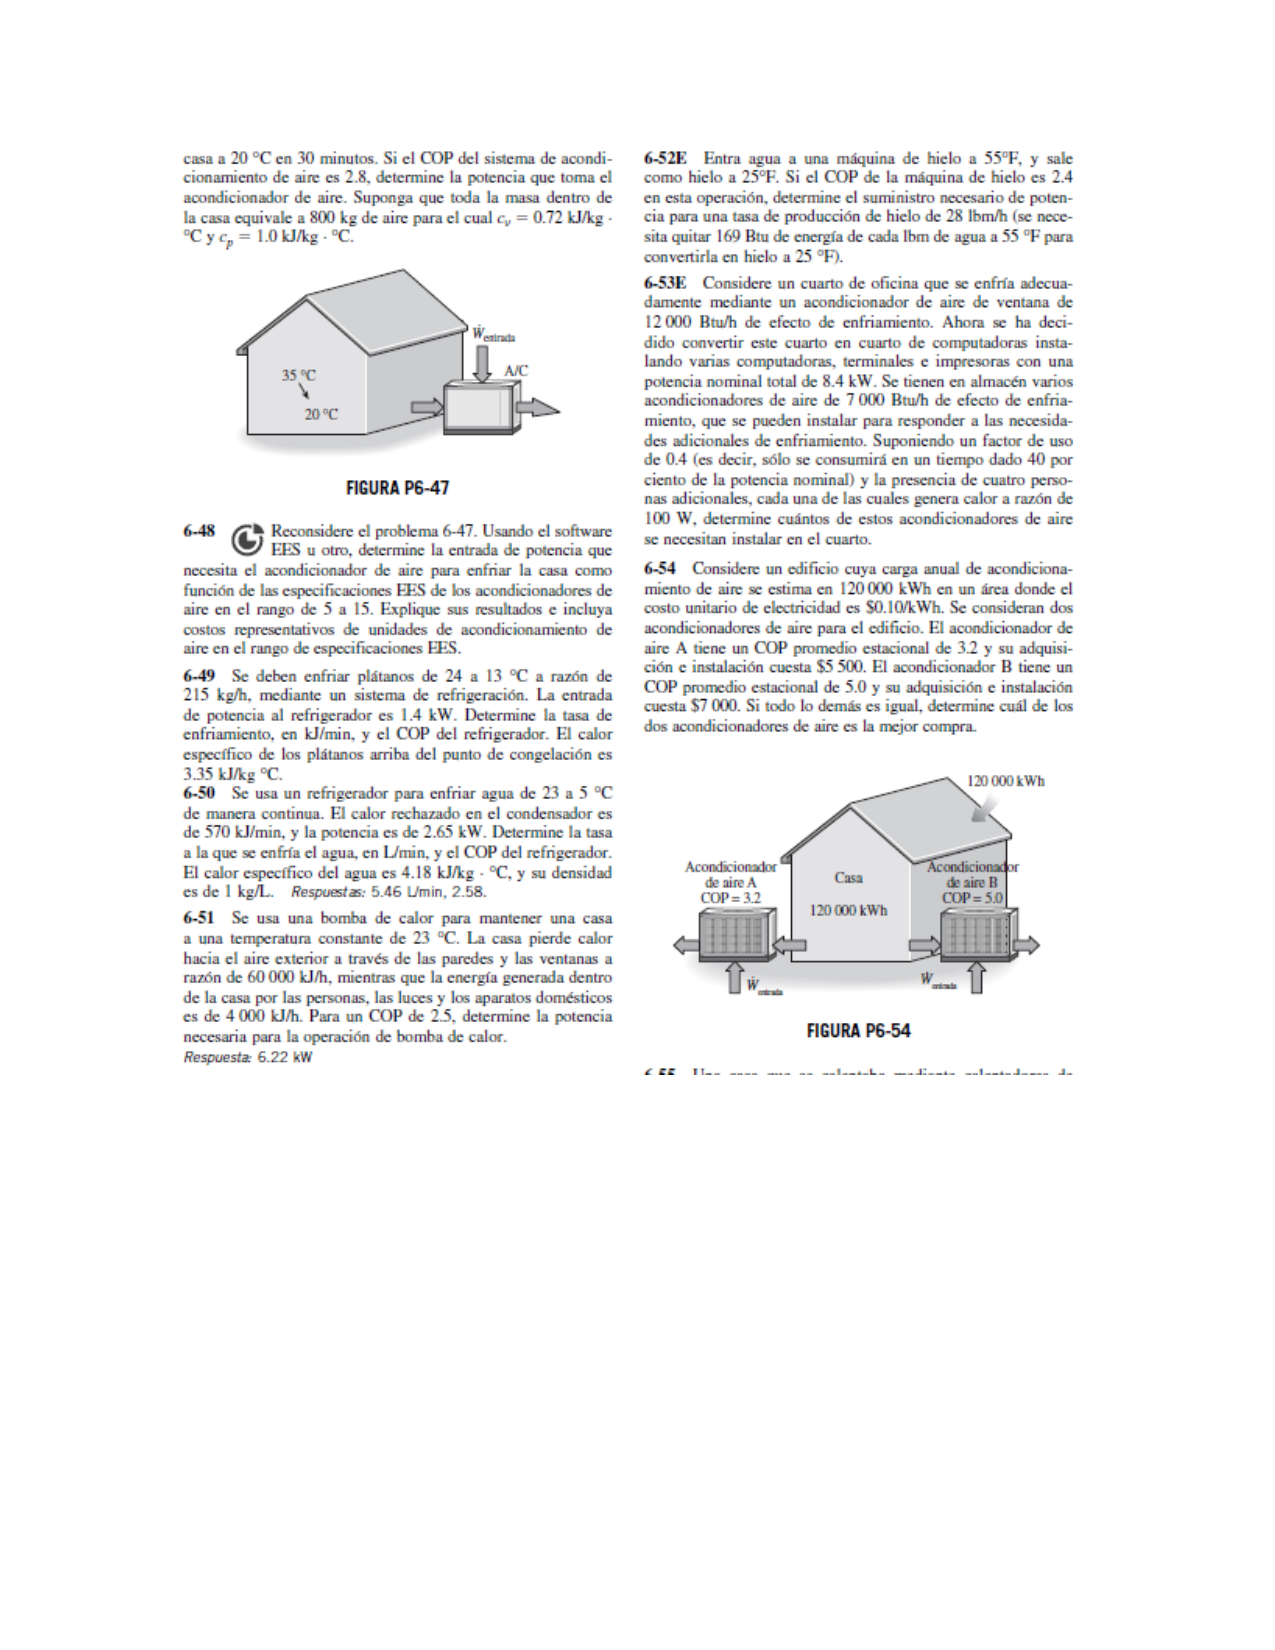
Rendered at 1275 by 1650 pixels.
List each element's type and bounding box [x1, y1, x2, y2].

picture [177, 147, 1098, 1075]
